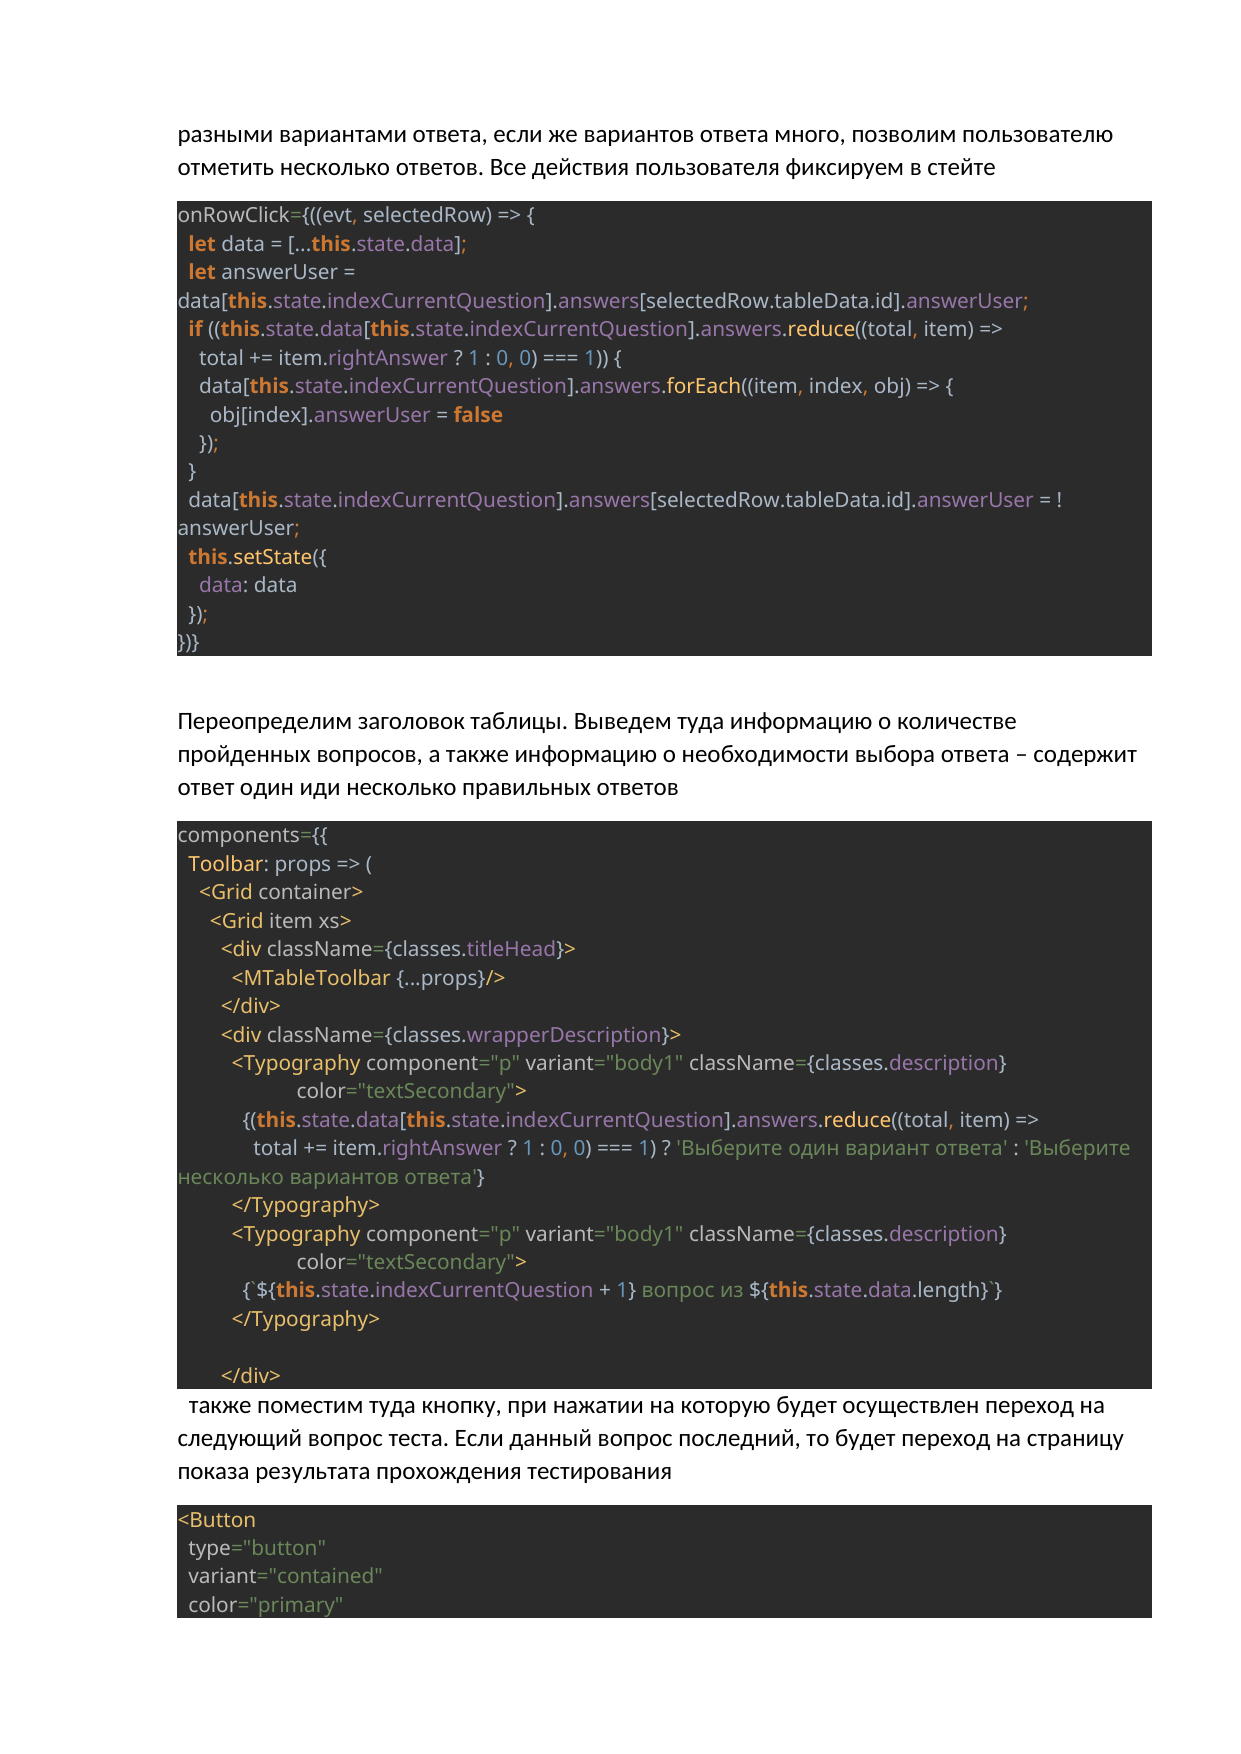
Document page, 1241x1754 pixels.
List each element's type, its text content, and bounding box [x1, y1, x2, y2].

text также поместим туда кнопку, при нажатии на которую будет осуществлен переход на следующий вопрос теста. Если данный вопрос последний, то будет переход на страницу показа результата прохождения тестирования [177, 1389, 1152, 1486]
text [177, 118, 1152, 182]
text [177, 1505, 1152, 1618]
text onRowClick={((evt, selectedRow) => { let data = [...this.state.data]; let answerUser = data[this.state.indexCurrentQuestion].answers[selectedRow.tableData.id].answerUser; if ((this.state.data[this.state.indexCurrentQuestion].answers.reduce((total, item) => total += item.rightAnswer ? 1 : 0, 0) === 1)) { data[this.state.indexCurrentQuestion].answers.forEach((item, index, obj) => { obj[index].answerUser = false }); } data[this.state.indexCurrentQuestion].answers[selectedRow.tableData.id].answerUser = !answerUser; this.setState({ data: data }); })} [177, 201, 1152, 656]
text Переопределим заголовок таблицы. Выведем туда информацию о количестве пройденных вопросов, а также информацию о необходимости выбора ответа – содержит ответ один иди несколько правильных ответов [177, 705, 1152, 802]
text components={{ Toolbar: props => ( <Grid container> <Grid item xs> <div className={classes.titleHead}> <MTableToolbar {...props}/> </div> <div className={classes.wrapperDescription}> <Typography component="p" variant="body1" className={classes.description} color="textSecondary"> {(this.state.data[this.state.indexCurrentQuestion].answers.reduce((total, item) => total += item.rightAnswer ? 1 : 0, 0) === 1) ? 'Выберите один вариант ответа' : 'Выберите несколько вариантов ответа'} </Typography> <Typography component="p" variant="body1" className={classes.description} color="textSecondary"> {`${this.state.indexCurrentQuestion + 1} вопрос из ${this.state.data.length}`} </Typography> </div> [177, 821, 1152, 1389]
